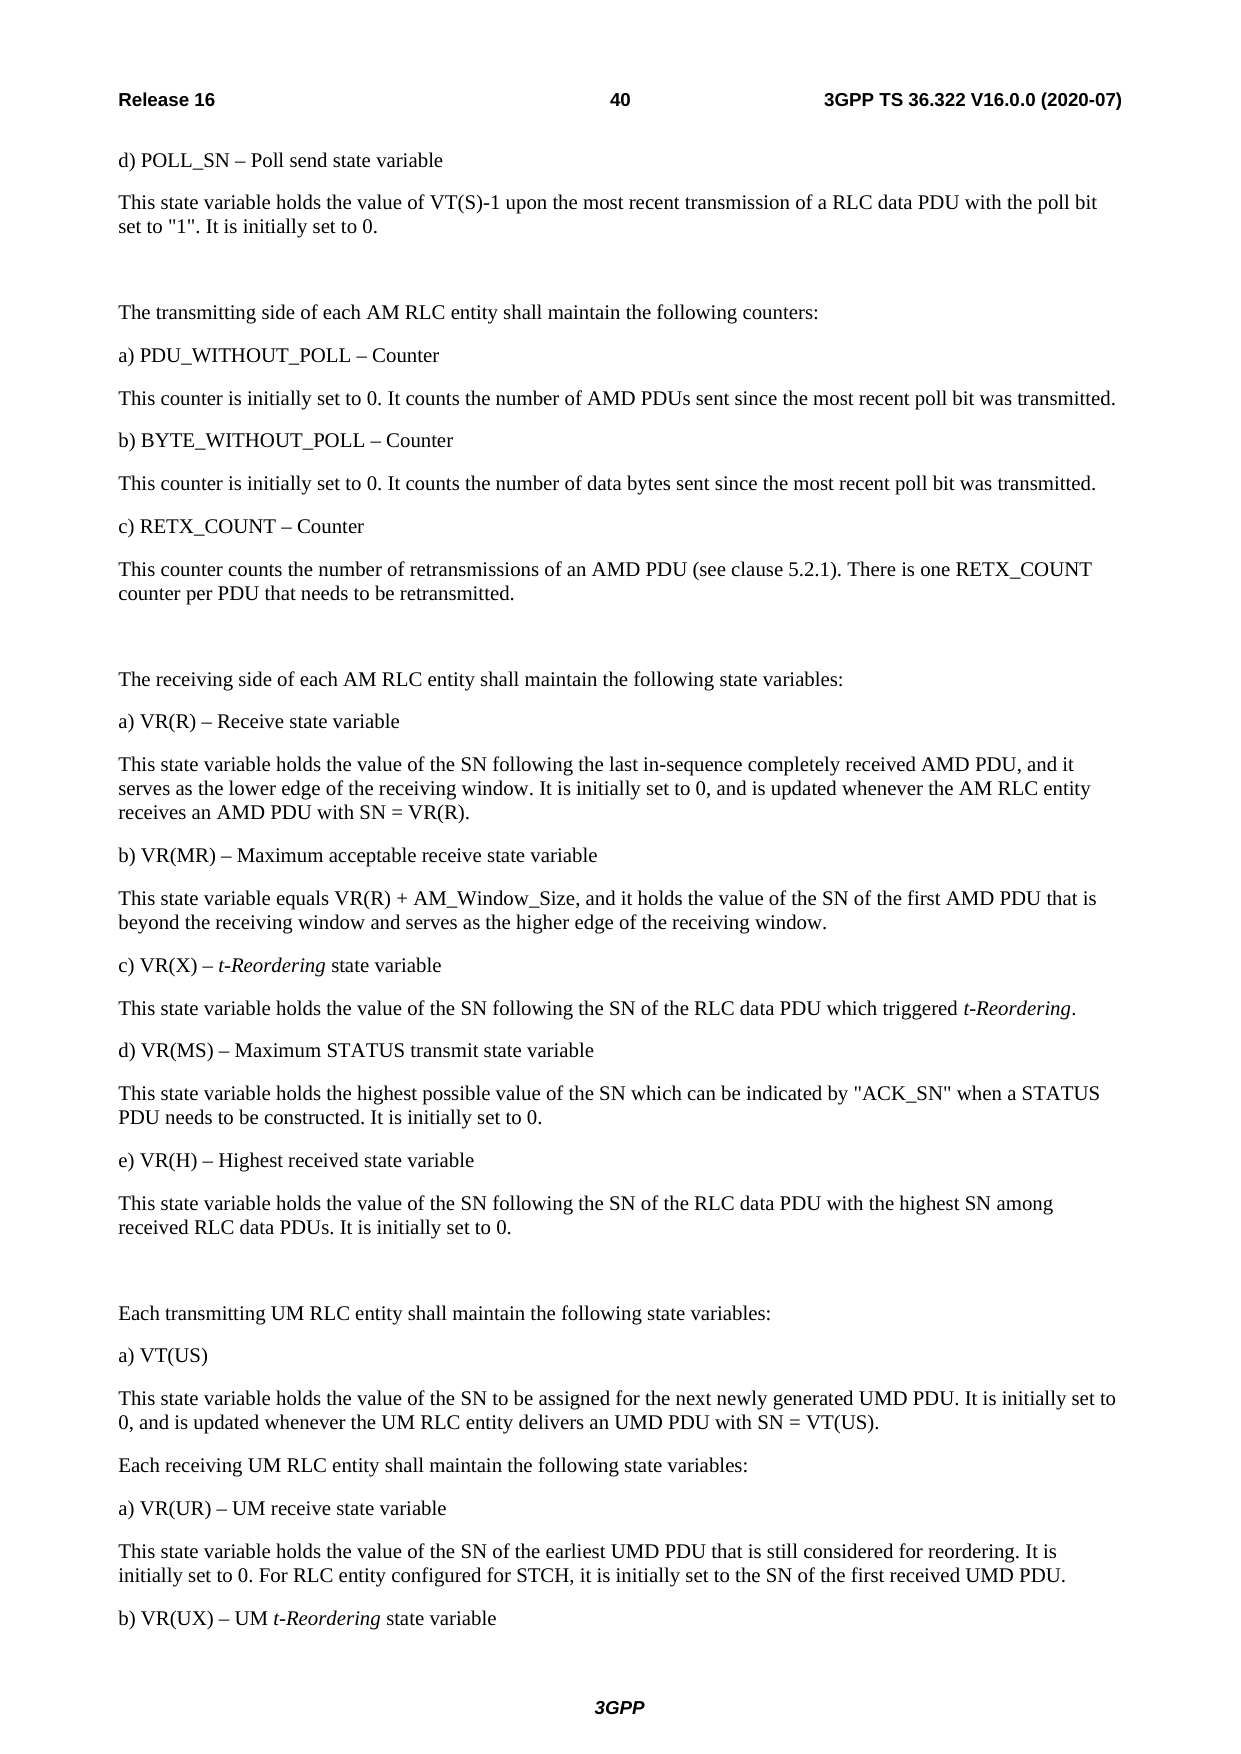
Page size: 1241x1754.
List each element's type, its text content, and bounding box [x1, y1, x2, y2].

text This state variable holds the value of the SN following the SN of the RLC data PDU with the highest SN among received RLC data PDUs. It is initially set to 0. [118, 1191, 1122, 1239]
text Each transmitting UM RLC entity shall maintain the following state variables: [118, 1301, 1122, 1325]
text This state variable holds the value of VT(S)-1 upon the most recent transmission of a RLC data PDU with the poll bit set to "1". It is initially set to 0. [118, 190, 1122, 238]
text Each receiving UM RLC entity shall maintain the following state variables: [118, 1453, 1122, 1477]
text The receiving side of each AM RLC entity shall maintain the following state variables: [118, 667, 1122, 691]
text e) VR(H) – Highest received state variable [118, 1148, 1122, 1172]
text This state variable equals VR(R) + AM_Window_Size, and it holds the value of the SN of the first AMD PDU that is beyond the receiving window and serves as the higher edge of the receiving window. [118, 886, 1122, 934]
text This state variable holds the highest possible value of the SN which can be indicated by "ACK_SN" when a STATUS PDU needs to be constructed. It is initially set to 0. [118, 1081, 1122, 1129]
text This counter is initially set to 0. It counts the number of data bytes sent since the most recent poll bit was transmitted. [118, 471, 1122, 495]
text b) VR(UX) – UM t-Reordering state variable [118, 1606, 1122, 1630]
text b) VR(MR) – Maximum acceptable receive state variable [118, 843, 1122, 867]
text a) VT(US) [118, 1343, 1122, 1367]
text This state variable holds the value of the SN of the earliest UMD PDU that is still considered for reordering. It is initially set to 0. For RLC entity configured for STCH, it is initially set to the SN of the first received UMD PDU. [118, 1539, 1122, 1587]
text c) VR(X) – t-Reordering state variable [118, 953, 1122, 977]
text This state variable holds the value of the SN following the last in-sequence completely received AMD PDU, and it serves as the lower edge of the receiving window. It is initially set to 0, and is updated whenever the AM RLC entity receives an AMD PDU with SN = VR(R). [118, 752, 1122, 824]
text This state variable holds the value of the SN following the SN of the RLC data PDU which triggered t-Reordering. [118, 996, 1122, 1020]
text c) RETX_COUNT – Counter [118, 514, 1122, 538]
text b) BYTE_WITHOUT_POLL – Counter [118, 428, 1122, 452]
text a) VR(R) – Receive state variable [118, 709, 1122, 733]
text This counter counts the number of retransmissions of an AMD PDU (see clause 5.2.1). There is one RETX_COUNT counter per PDU that needs to be retransmitted. [118, 557, 1122, 605]
text d) POLL_SN – Poll send state variable [118, 147, 1122, 172]
text a) VR(UR) – UM receive state variable [118, 1496, 1122, 1520]
text This state variable holds the value of the SN to be assigned for the next newly generated UMD PDU. It is initially set to 0, and is updated whenever the UM RLC entity delivers an UMD PDU with SN = VT(US). [118, 1386, 1122, 1434]
text a) PDU_WITHOUT_POLL – Counter [118, 343, 1122, 367]
text The transmitting side of each AM RLC entity shall maintain the following counters: [118, 300, 1122, 324]
text d) VR(MS) – Maximum STATUS transmit state variable [118, 1038, 1122, 1062]
text This counter is initially set to 0. It counts the number of AMD PDUs sent since the most recent poll bit was transmitted. [118, 386, 1122, 410]
